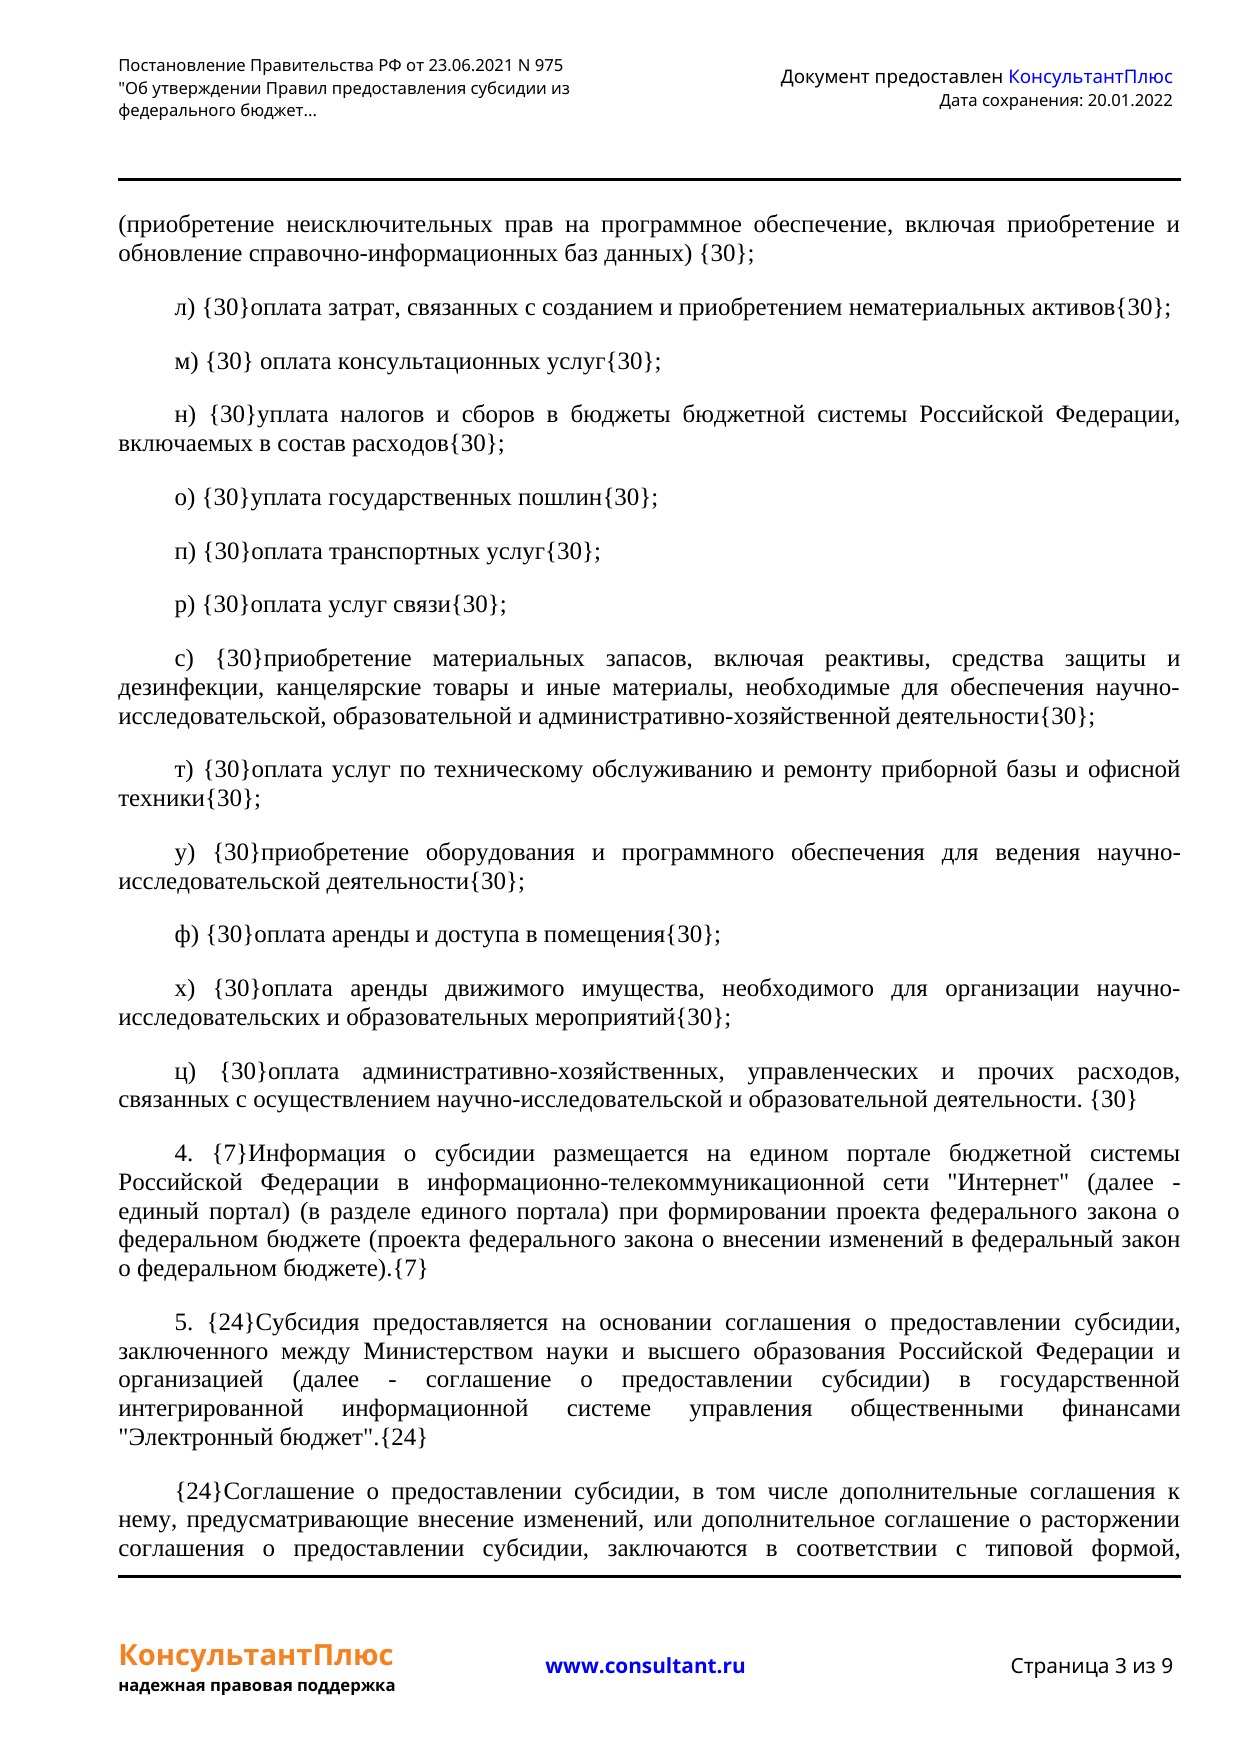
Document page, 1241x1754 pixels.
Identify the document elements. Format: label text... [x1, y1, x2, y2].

text л) {30}оплата затрат, связанных с созданием и приобретением нематериальных активов{30}; [118, 292, 1181, 321]
text р) {30}оплата услуг связи{30}; [118, 589, 1181, 618]
text т) {30}оплата услуг по техническому обслуживанию и ремонту приборной базы и офисной техники{30}; [118, 754, 1181, 812]
text п) {30}оплата транспортных услуг{30}; [118, 536, 1181, 564]
text н) {30}уплата налогов и сборов в бюджеты бюджетной системы Российской Федерации, включаемых в состав расходов{30}; [118, 399, 1181, 457]
text о) {30}уплата государственных пошлин{30}; [118, 482, 1181, 511]
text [118, 1476, 1181, 1562]
text у) {30}приобретение оборудования и программного обеспечения для ведения научно-исследовательской деятельности{30}; [118, 837, 1181, 894]
text м) {30} оплата консультационных услуг{30}; [118, 346, 1181, 374]
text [118, 209, 1181, 267]
text ф) {30}оплата аренды и доступа в помещения{30}; [118, 919, 1181, 948]
text 4. {7}Информация о субсидии размещается на едином портале бюджетной системы Российской Федерации в информационно-телекоммуникационной сети "Интернет" (далее - единый портал) (в разделе единого портала) при формировании проекта федерального закона о федеральном бюджете (проекта федерального закона о внесении изменений в федеральный закон о федеральном бюджете).{7} [118, 1138, 1181, 1282]
text х) {30}оплата аренды движимого имущества, необходимого для организации научно-исследовательских и образовательных мероприятий{30}; [118, 973, 1181, 1031]
text ц) {30}оплата административно-хозяйственных, управленческих и прочих расходов, связанных с осуществлением научно-исследовательской и образовательной деятельности. {30} [118, 1056, 1181, 1113]
text с) {30}приобретение материальных запасов, включая реактивы, средства защиты и дезинфекции, канцелярские товары и иные материалы, необходимые для обеспечения научно-исследовательской, образовательной и административно-хозяйственной деятельности{30}; [118, 643, 1181, 729]
text 5. {24}Субсидия предоставляется на основании соглашения о предоставлении субсидии, заключенного между Министерством науки и высшего образования Российской Федерации и организацией (далее - соглашение о предоставлении субсидии) в государственной интегрированной информационной системе управления общественными финансами "Электронный бюджет".{24} [118, 1307, 1181, 1451]
